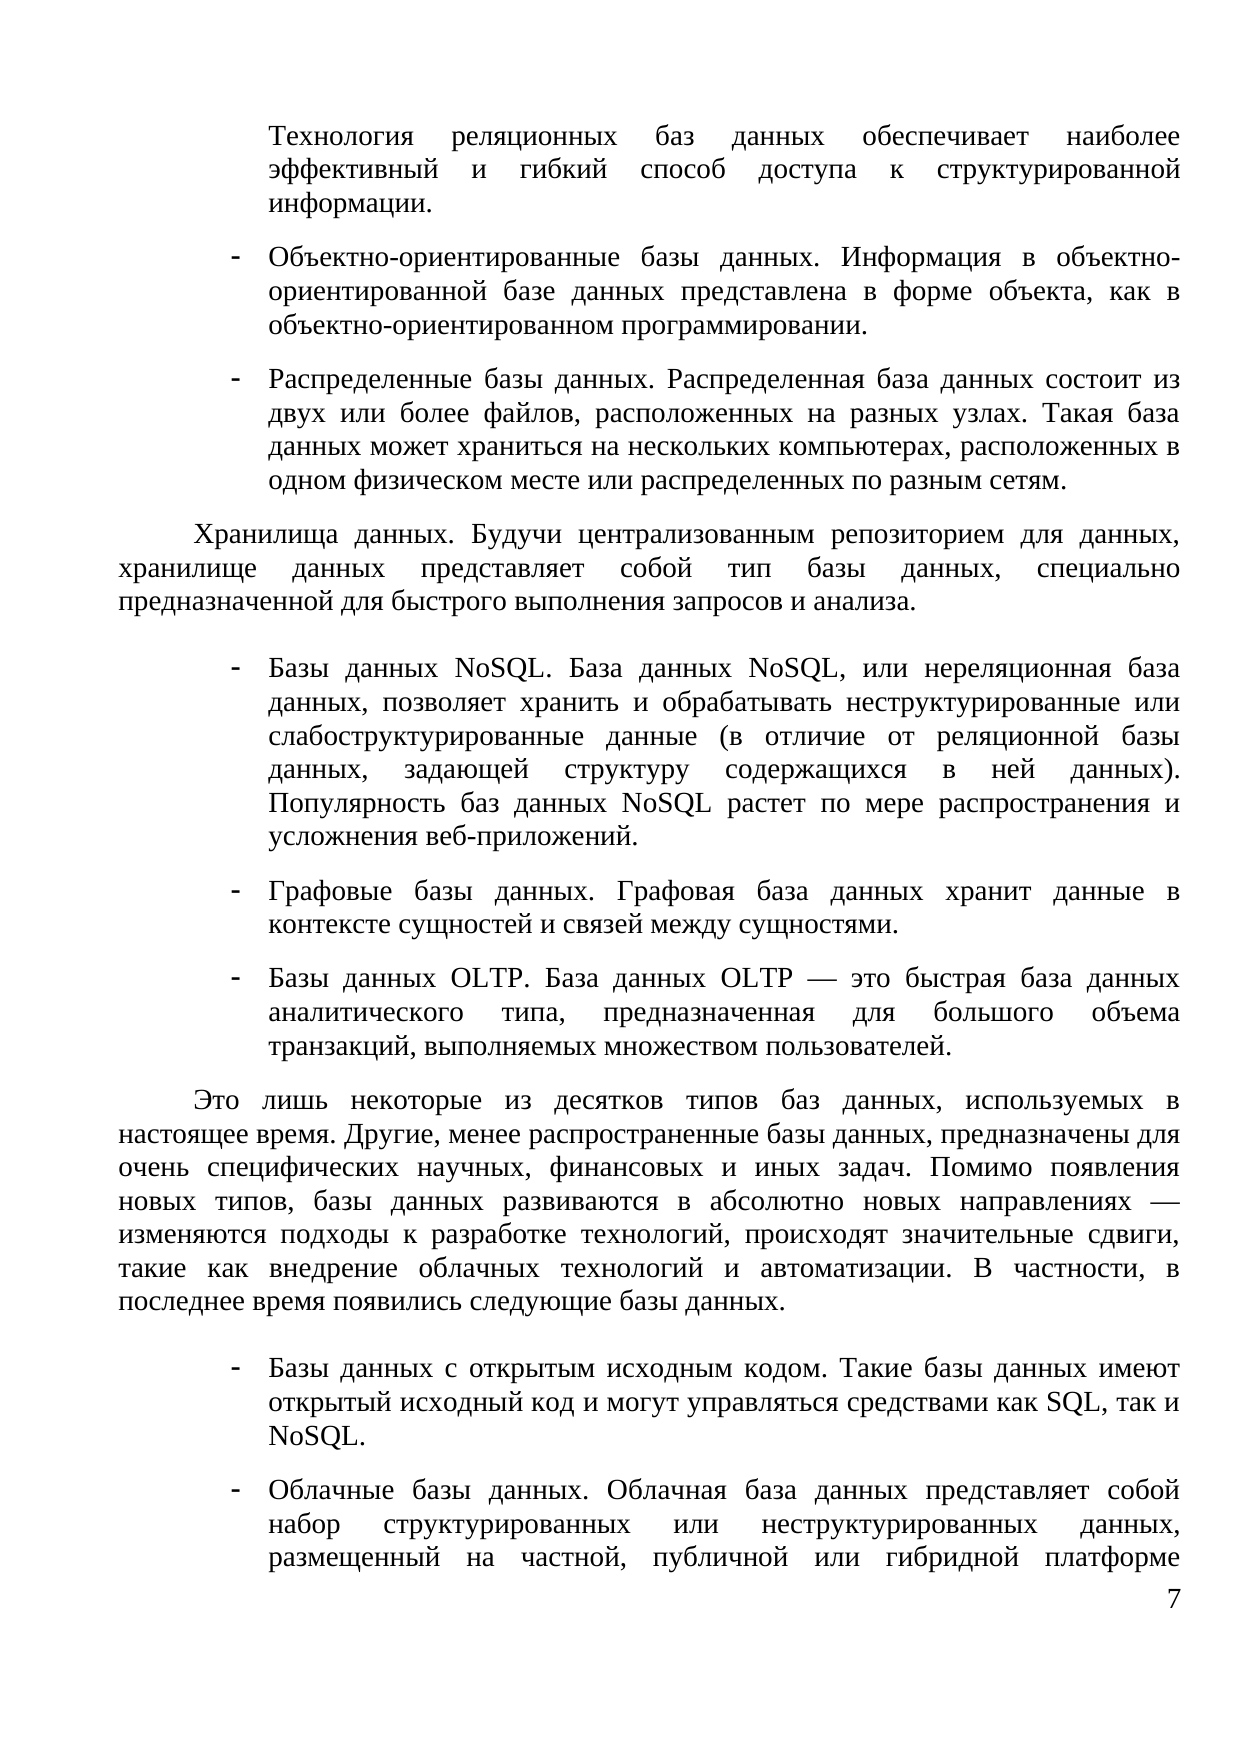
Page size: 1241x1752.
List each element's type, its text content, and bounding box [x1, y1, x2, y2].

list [231, 1472, 1181, 1573]
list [231, 118, 1181, 219]
list Распределенные базы данных. Распределенная база данных состоит из двух или более файлов, расположенных на разных узлах. Такая база данных может храниться на нескольких компьютерах, расположенных в одном физическом месте или распределенных по разным сетям. [231, 361, 1181, 495]
list Объектно-ориентированные базы данных. Информация в объектно-ориентированной базе данных представлена в форме объекта, как в объектно-ориентированном программировании. [231, 239, 1181, 340]
list Базы данных NoSQL. База данных NoSQL, или нереляционная база данных, позволяет хранить и обрабатывать неструктурированные или слабоструктурированные данные (в отличие от реляционной базы данных, задающей структуру содержащихся в ней данных). Популярность баз данных NoSQL растет по мере распространения и усложнения веб-приложений. [231, 650, 1181, 852]
list Базы данных с открытым исходным кодом. Такие базы данных имеют открытый исходный код и могут управляться средствами как SQL, так и NoSQL. [231, 1351, 1181, 1451]
list Базы данных OLTP. База данных OLTP — это быстрая база данных аналитического типа, предназначенная для большого объема транзакций, выполняемых множеством пользователей. [231, 961, 1181, 1061]
list Графовые базы данных. Графовая база данных хранит данные в контексте сущностей и связей между сущностями. [231, 873, 1181, 940]
text Хранилища данных. Будучи централизованным репозиторием для данных, хранилище данных представляет собой тип базы данных, специально предназначенной для быстрого выполнения запросов и анализа. [118, 516, 1181, 617]
text Это лишь некоторые из десятков типов баз данных, используемых в настоящее время. Другие, менее распространенные базы данных, предназначены для очень специфических научных, финансовых и иных задач. Помимо появления новых типов, базы данных развиваются в абсолютно новых направлениях — изменяются подходы к разработке технологий, происходят значительные сдвиги, такие как внедрение облачных технологий и автоматизации. В частности, в последнее время появились следующие базы данных. [118, 1082, 1181, 1317]
